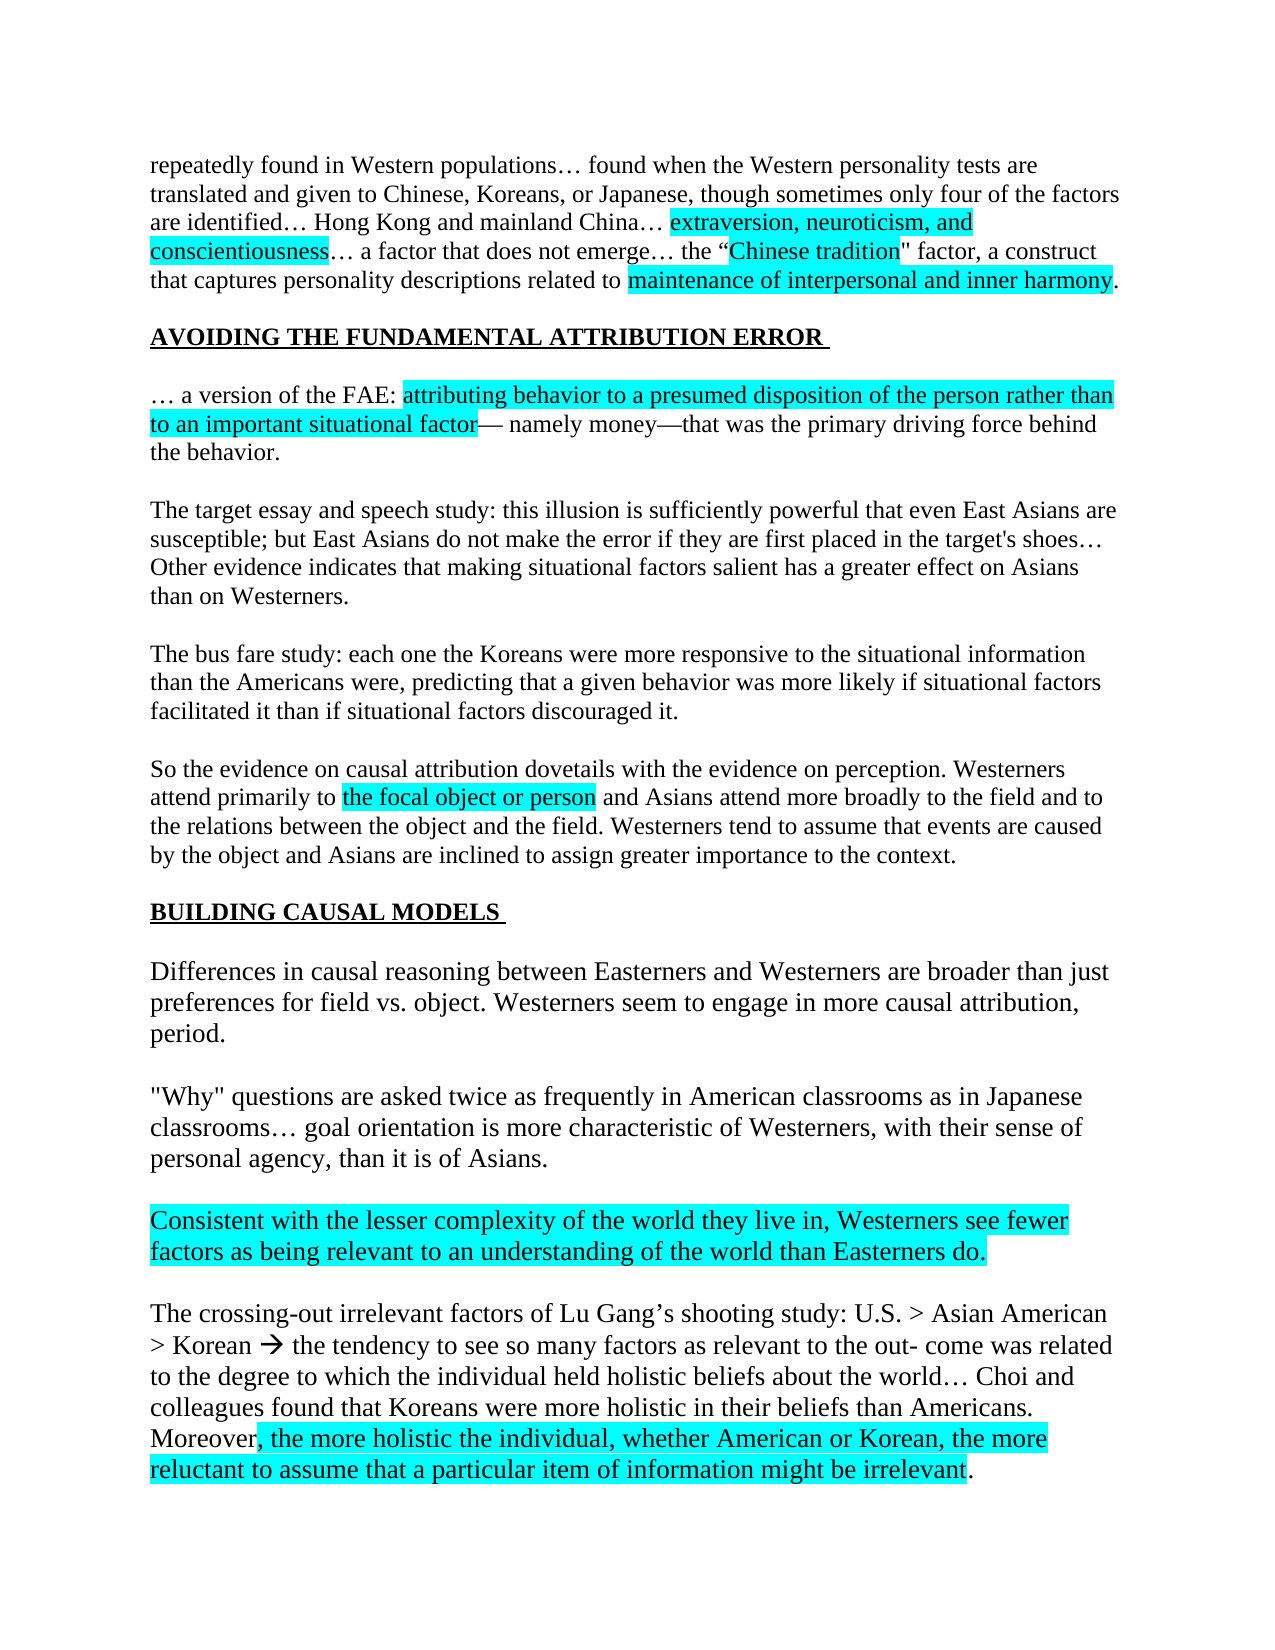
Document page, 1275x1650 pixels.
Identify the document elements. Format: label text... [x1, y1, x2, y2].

text "Why" questions are asked twice as frequently in American classrooms as in Japanese classrooms… goal orientation is more characteristic of Westerners, with their sense of personal agency, than it is of Asians. [150, 1079, 1125, 1173]
text Differences in causal reasoning between Easterners and Westerners are broader than just preferences for field vs. object. Westerners seem to engage in more causal attribution, period. [150, 955, 1125, 1048]
text So the evidence on causal attribution dovetails with the evidence on perception. Westerners attend primarily to the focal object or person and Asians attend more broadly to the field and to the relations between the object and the field. Westerners tend to assume that events are caused by the object and Asians are inclined to assign greater importance to the context. [150, 754, 1125, 869]
text AVOIDING THE FUNDAMENTAL ATTRIBUTION ERROR [150, 322, 1125, 351]
text The crossing-out irrelevant factors of Lu Gang’s shooting study: U.S. > Asian American > Korean the tendency to see so many factors as relevant to the out- come was related to the degree to which the individual held holistic beliefs about the world… Choi and colleagues found that Koreans were more holistic in their beliefs than Americans. Moreover, the more holistic the individual, whether American or Korean, the more reluctant to assume that a particular item of information might be irrelevant. [150, 1298, 1125, 1484]
text The bus fare study: each one the Koreans were more responsive to the situational information than the Americans were, predicting that a given behavior was more likely if situational factors facilitated it than if situational factors discouraged it. [150, 639, 1125, 725]
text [150, 150, 1125, 294]
text … a version of the FAE: attributing behavior to a presumed disposition of the person rather than to an important situational factor— namely money—that was the primary driving force behind the behavior. [150, 380, 1125, 466]
text The target essay and speech study: this illusion is sufficiently powerful that even East Asians are susceptible; but East Asians do not make the error if they are first placed in the target's shoes… Other evidence indicates that making situational factors salient has a greater effect on Asians than on Westerners. [150, 495, 1125, 610]
text BUILDING CAUSAL MODELS [150, 897, 1125, 926]
